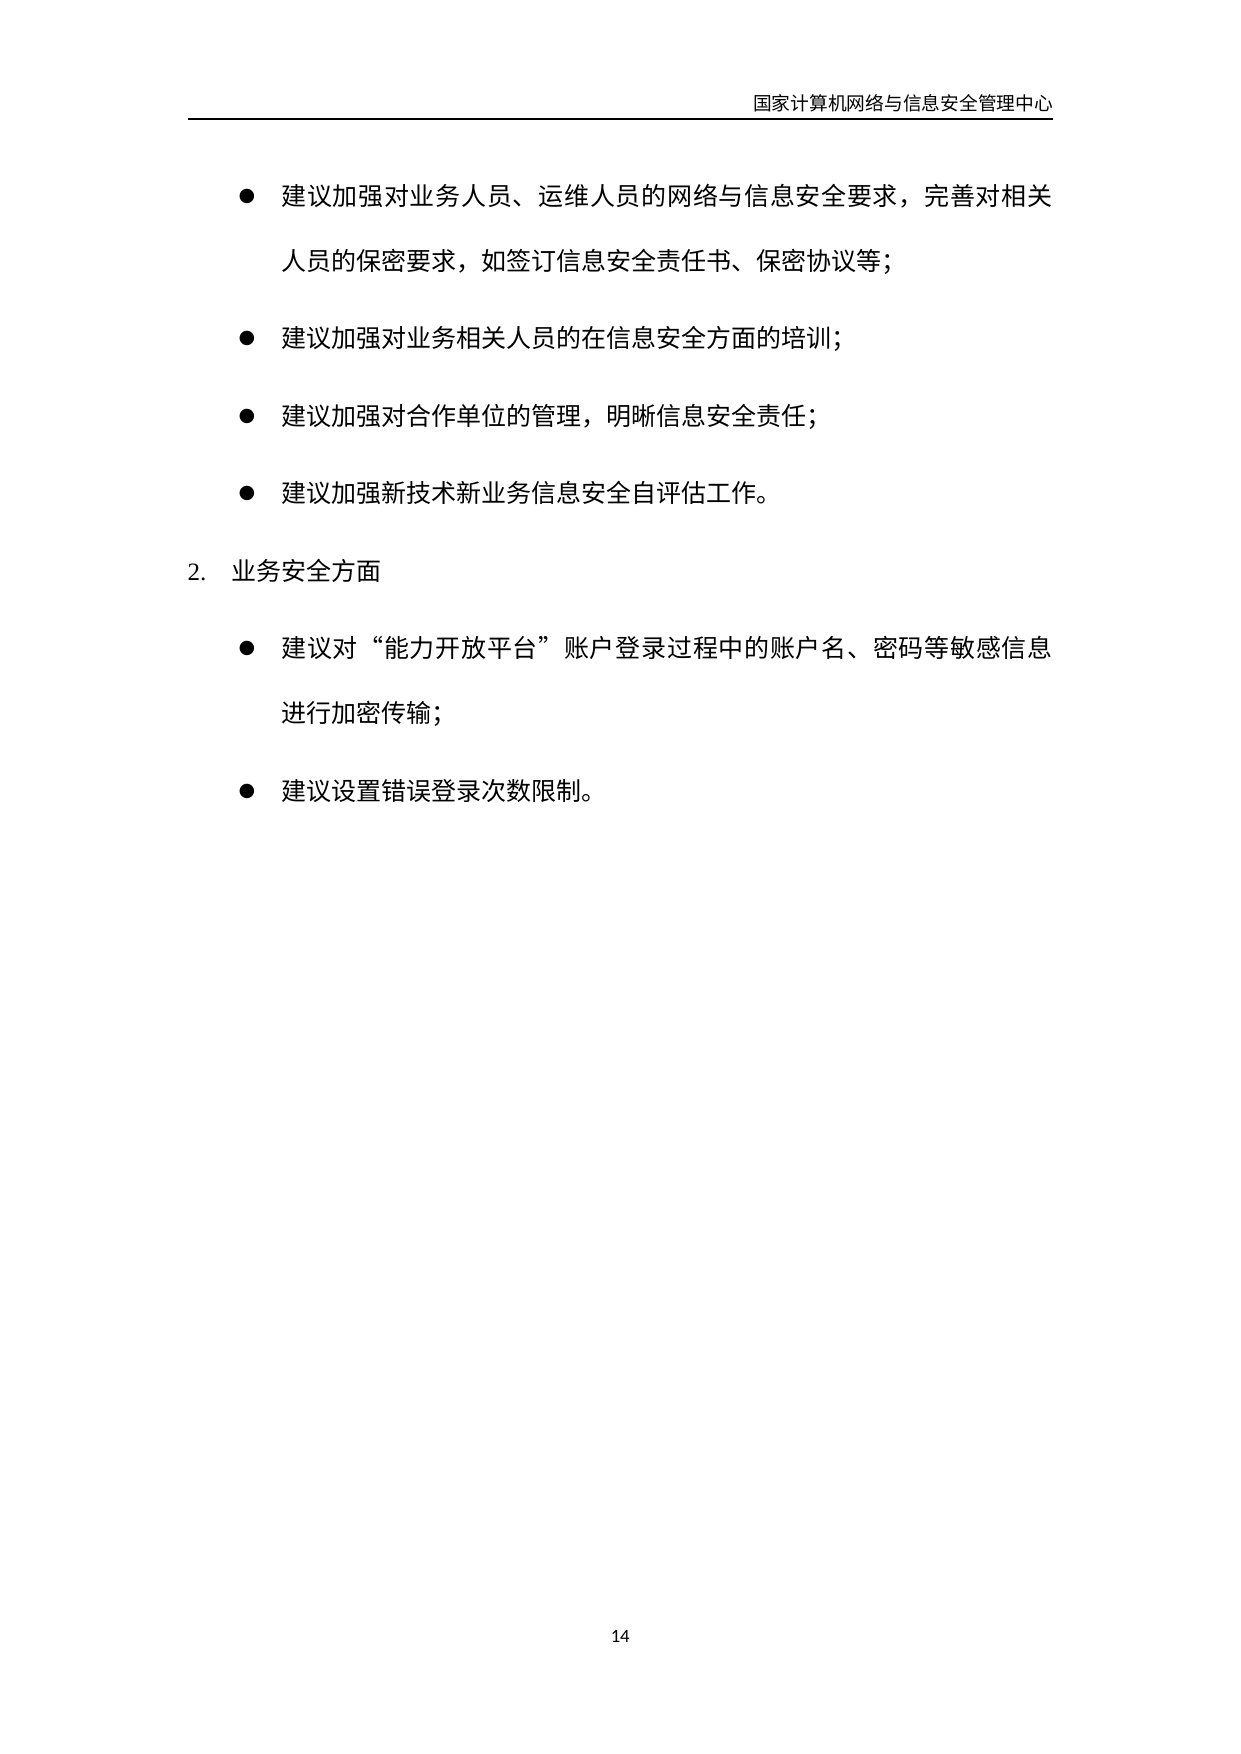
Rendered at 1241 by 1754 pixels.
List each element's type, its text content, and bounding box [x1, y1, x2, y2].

list 建议加强对业务人员、运维人员的网络与信息安全要求，完善对相关人员的保密要求，如签订信息安全责任书、保密协议等； [237, 162, 1053, 292]
list 建议设置错误登录次数限制。 [237, 757, 1053, 822]
text 2. 业务安全方面 [187, 537, 1053, 602]
list 建议对“能力开放平台”账户登录过程中的账户名、密码等敏感信息进行加密传输； [237, 614, 1053, 744]
list 建议加强新技术新业务信息安全自评估工作。 [237, 459, 1053, 524]
list 建议加强对合作单位的管理，明晰信息安全责任； [237, 382, 1053, 447]
list 建议加强对业务相关人员的在信息安全方面的培训； [237, 304, 1053, 369]
